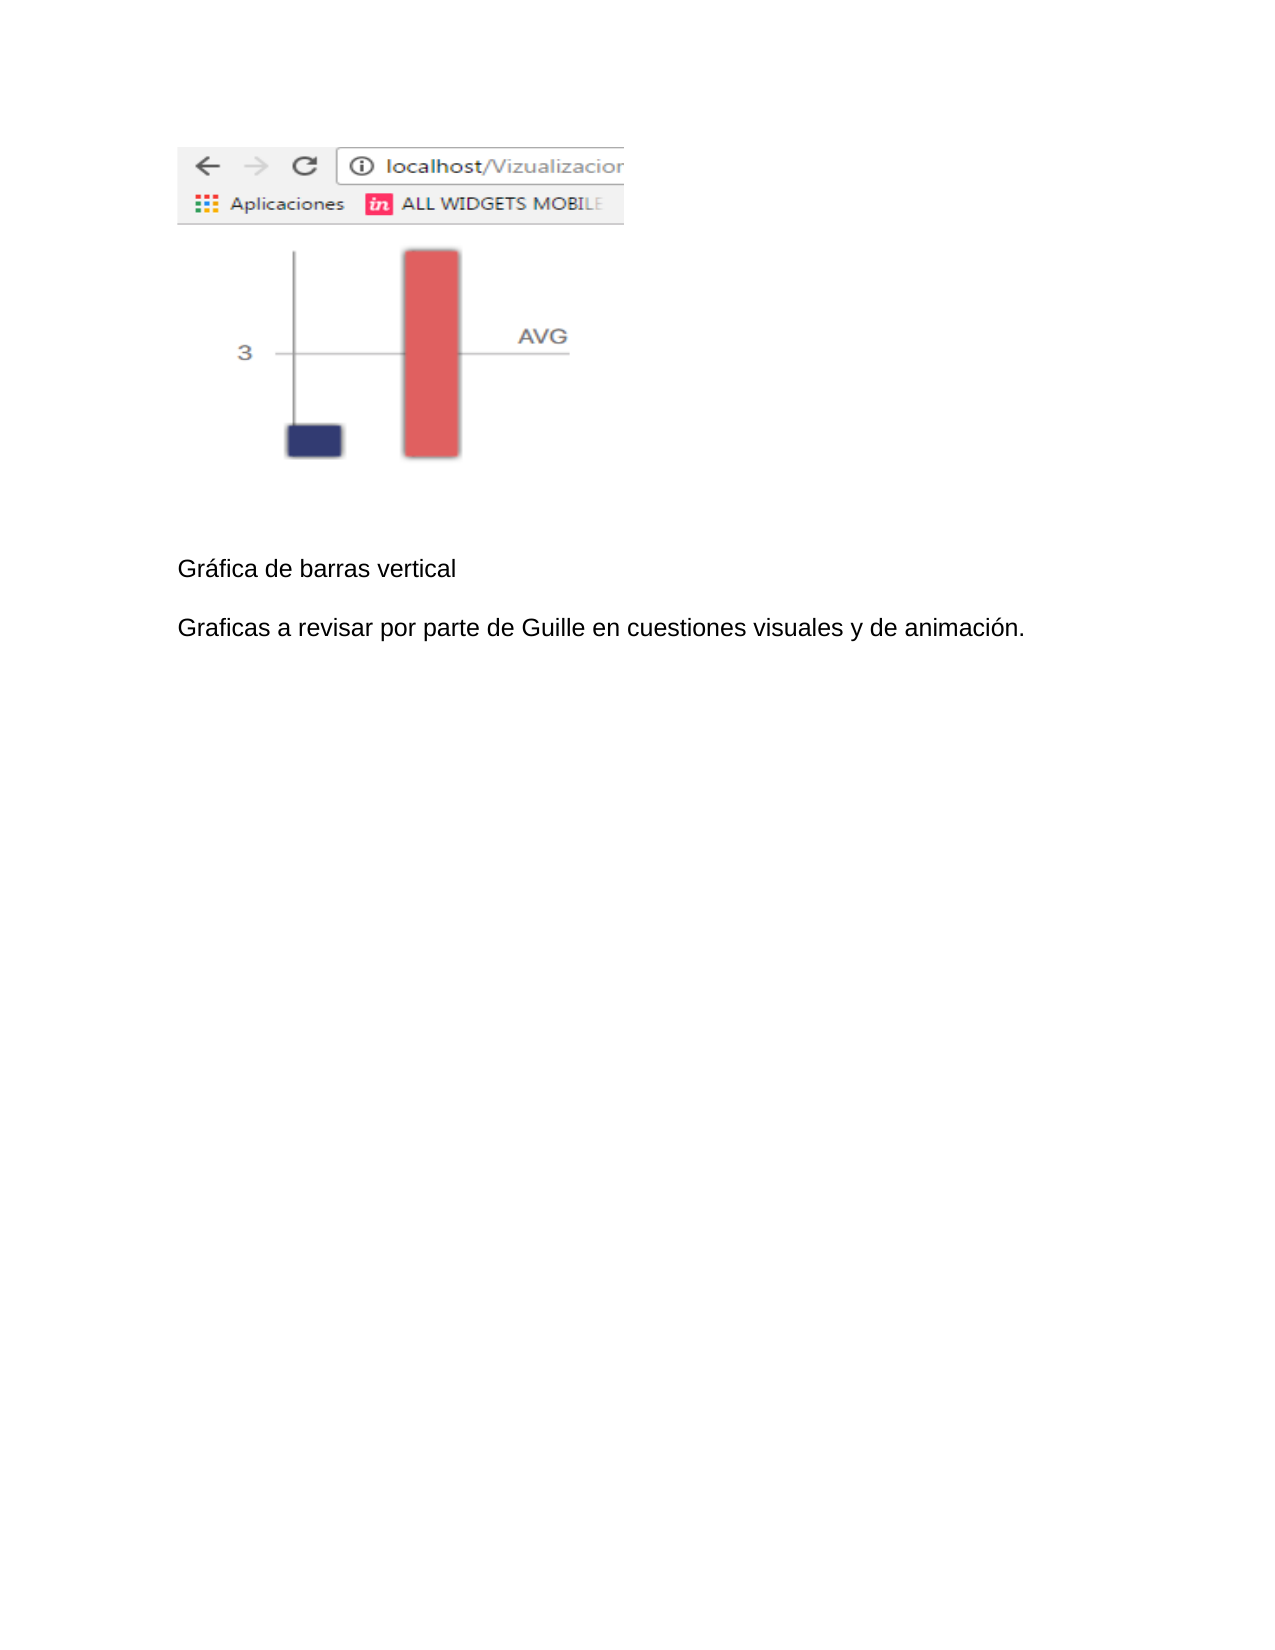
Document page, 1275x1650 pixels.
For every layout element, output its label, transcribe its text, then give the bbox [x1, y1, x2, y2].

picture [177, 147, 624, 523]
text Graficas a revisar por parte de Guille en cuestiones visuales y de animación. [177, 613, 1098, 642]
text Gráfica de barras vertical [177, 554, 1098, 582]
